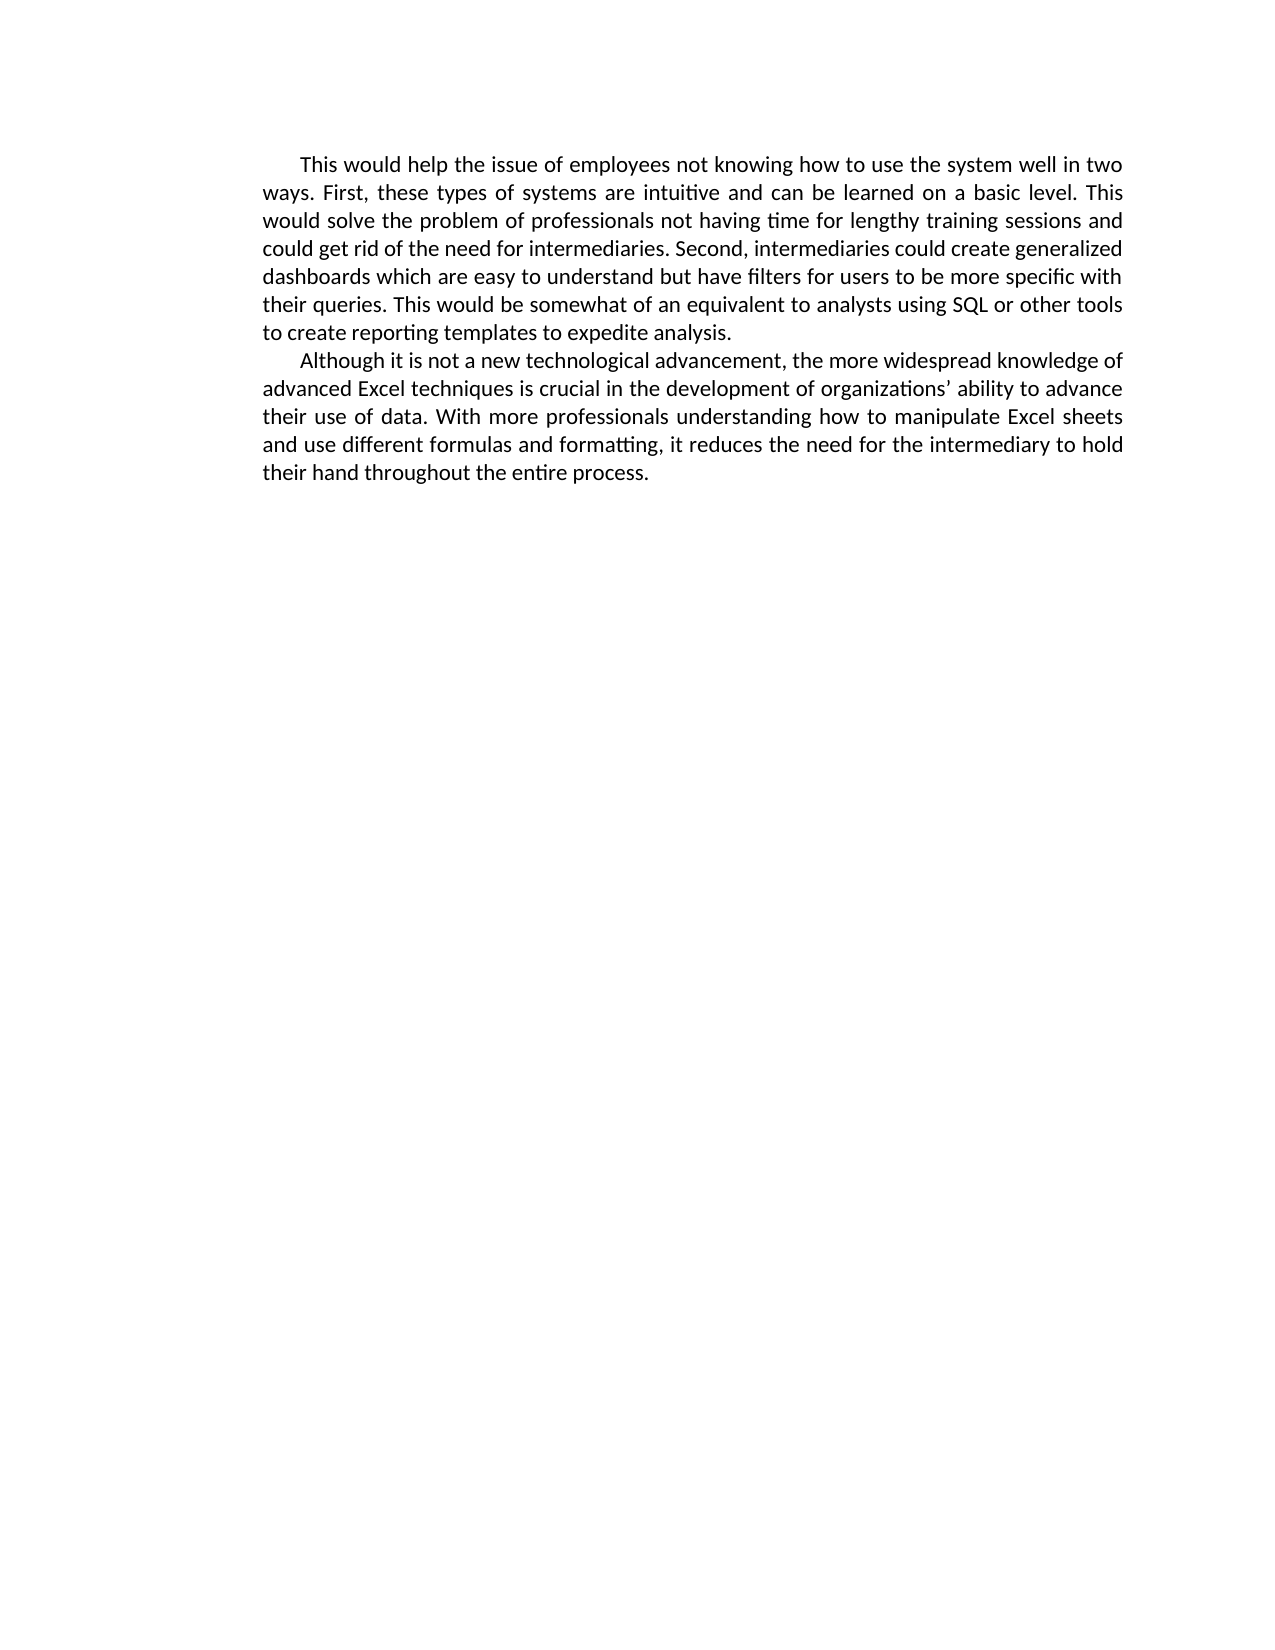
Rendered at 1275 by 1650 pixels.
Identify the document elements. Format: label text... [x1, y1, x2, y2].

list This would help the issue of employees not knowing how to use the system well in two ways. First, these types of systems are intuitive and can be learned on a basic level. This would solve the problem of professionals not having time for lengthy training sessions and could get rid of the need for intermediaries. Second, intermediaries could create generalized dashboards which are easy to understand but have filters for users to be more specific with their queries. This would be somewhat of an equivalent to analysts using SQL or other tools to create reporting templates to expedite analysis. [262, 150, 1125, 346]
list Although it is not a new technological advancement, the more widespread knowledge of advanced Excel techniques is crucial in the development of organizations’ ability to advance their use of data. With more professionals understanding how to manipulate Excel sheets and use different formulas and formatting, it reduces the need for the intermediary to hold their hand throughout the entire process. [262, 346, 1125, 486]
